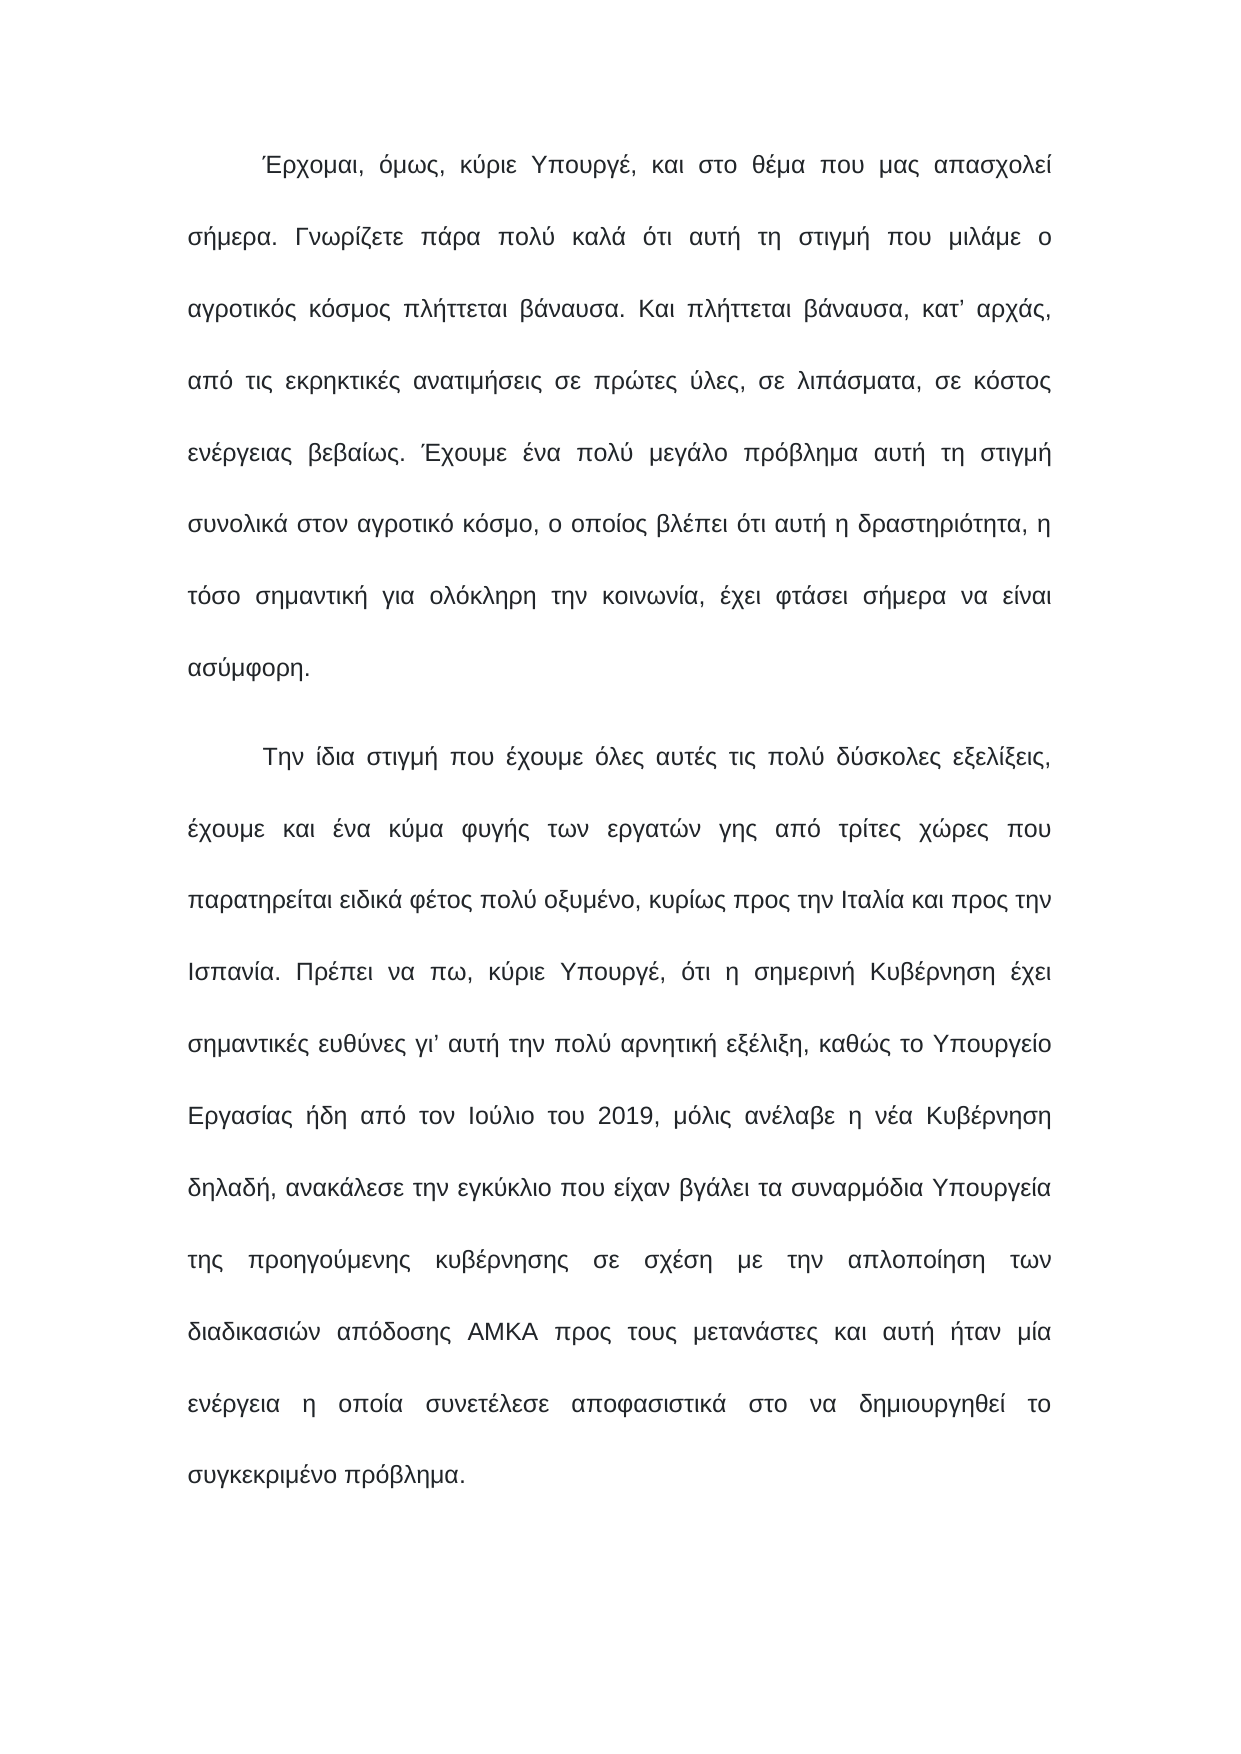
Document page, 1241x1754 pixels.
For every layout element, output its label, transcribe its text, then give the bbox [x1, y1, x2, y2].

text Την ίδια στιγμή που έχουμε όλες αυτές τις πολύ δύσκολες εξελίξεις, έχουμε και ένα κύμα φυγής των εργατών γης από τρίτες χώρες που παρατηρείται ειδικά φέτος πολύ οξυμένο, κυρίως προς την Ιταλία και προς την Ισπανία. Πρέπει να πω, κύριε Υπουργέ, ότι η σημερινή Κυβέρνηση έχει σημαντικές ευθύνες γι’ αυτή την πολύ αρνητική εξέλιξη, καθώς το Υπουργείο Εργασίας ήδη από τον Ιούλιο του 2019, μόλις ανέλαβε η νέα Κυβέρνηση δηλαδή, ανακάλεσε την εγκύκλιο που είχαν βγάλει τα συναρμόδια Υπουργεία της προηγούμενης κυβέρνησης σε σχέση με την απλοποίηση των διαδικασιών απόδοσης ΑΜΚΑ προς τους μετανάστες και αυτή ήταν μία ενέργεια η οποία συνετέλεσε αποφασιστικά στο να δημιουργηθεί το συγκεκριμένο πρόβλημα. [187, 742, 1053, 1489]
text Έρχομαι, όμως, κύριε Υπουργέ, και στο θέμα που μας απασχολεί σήμερα. Γνωρίζετε πάρα πολύ καλά ότι αυτή τη στιγμή που μιλάμε ο αγροτικός κόσμος πλήττεται βάναυσα. Και πλήττεται βάναυσα, κατ’ αρχάς, από τις εκρηκτικές ανατιμήσεις σε πρώτες ύλες, σε λιπάσματα, σε κόστος ενέργειας βεβαίως. Έχουμε ένα πολύ μεγάλο πρόβλημα αυτή τη στιγμή συνολικά στον αγροτικό κόσμο, ο οποίος βλέπει ότι αυτή η δραστηριότητα, η τόσο σημαντική για ολόκληρη την κοινωνία, έχει φτάσει σήμερα να είναι ασύμφορη. [187, 150, 1053, 682]
